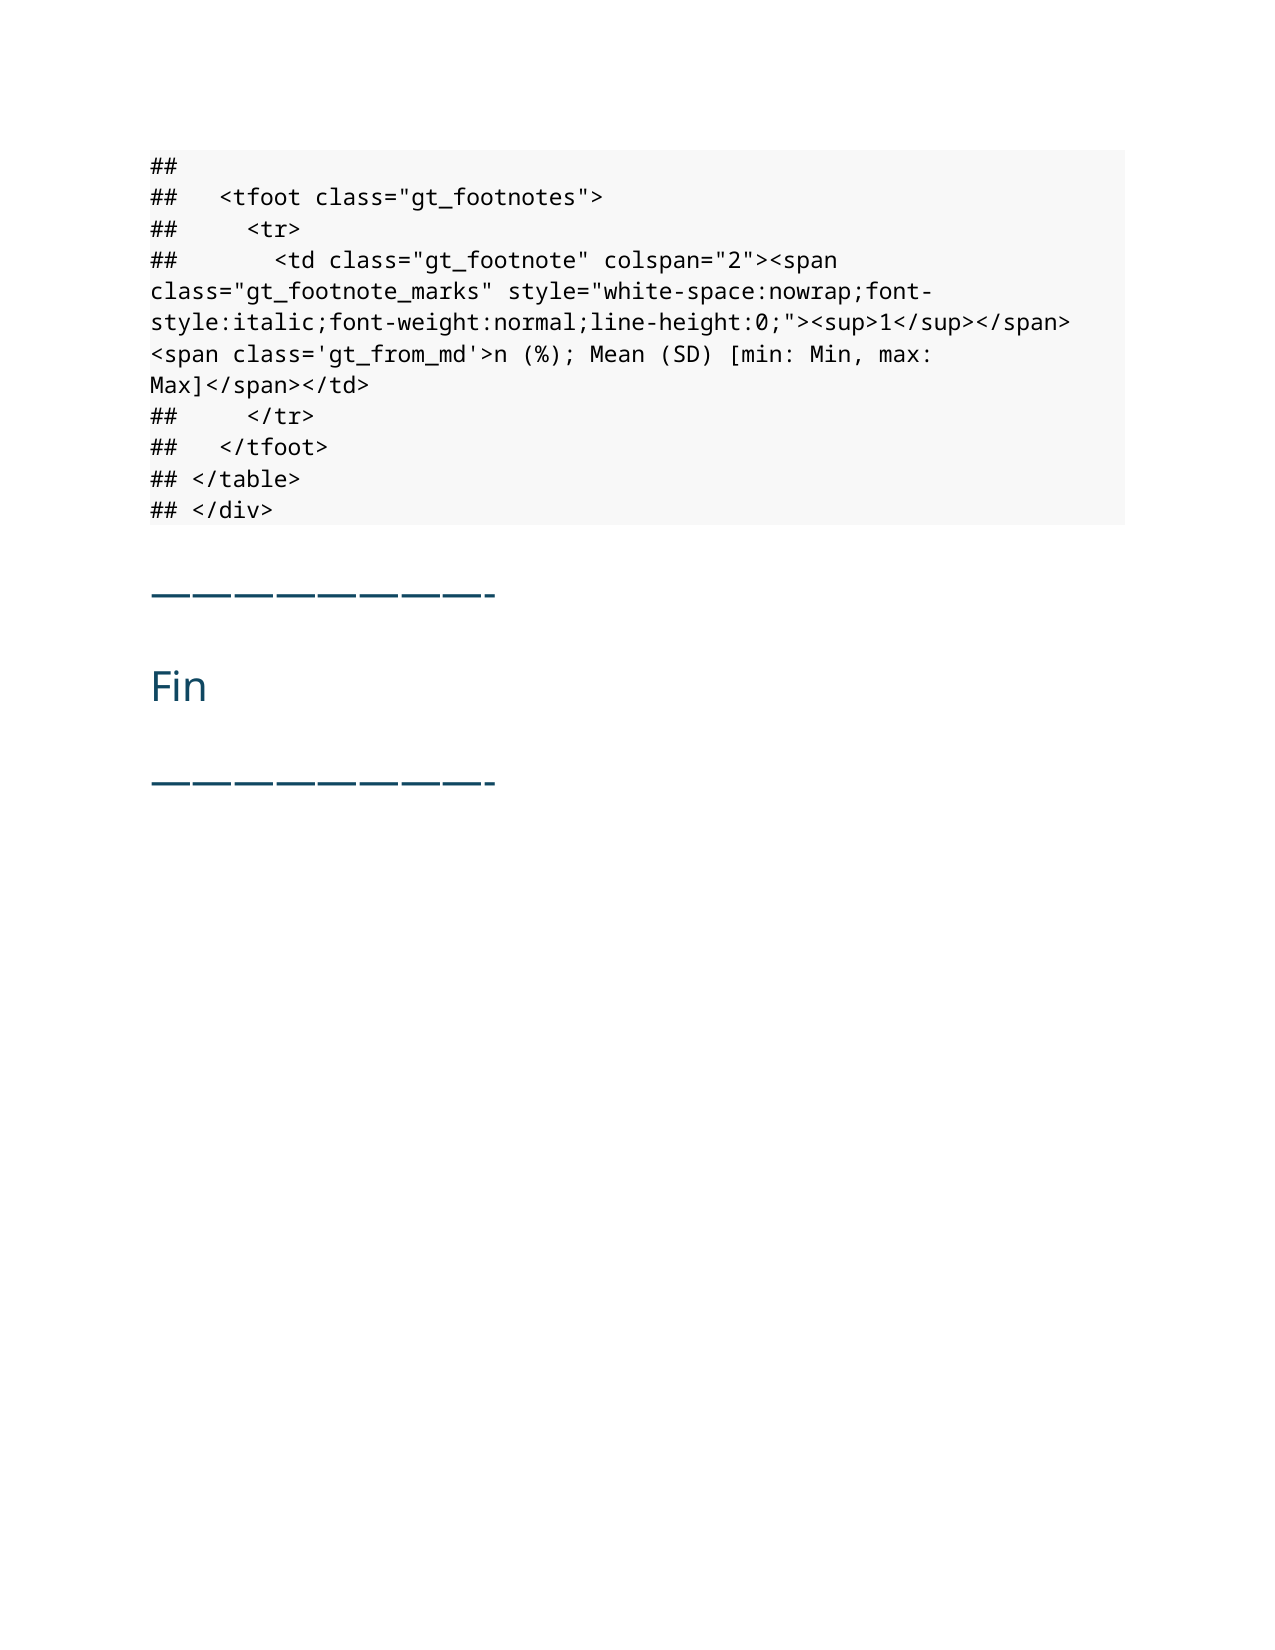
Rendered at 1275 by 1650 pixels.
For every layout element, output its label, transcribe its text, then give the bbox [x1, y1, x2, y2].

subtitle ————————- [150, 751, 1125, 808]
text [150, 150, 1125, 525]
subtitle ————————- [150, 562, 1125, 619]
subtitle Fin [150, 657, 1125, 713]
